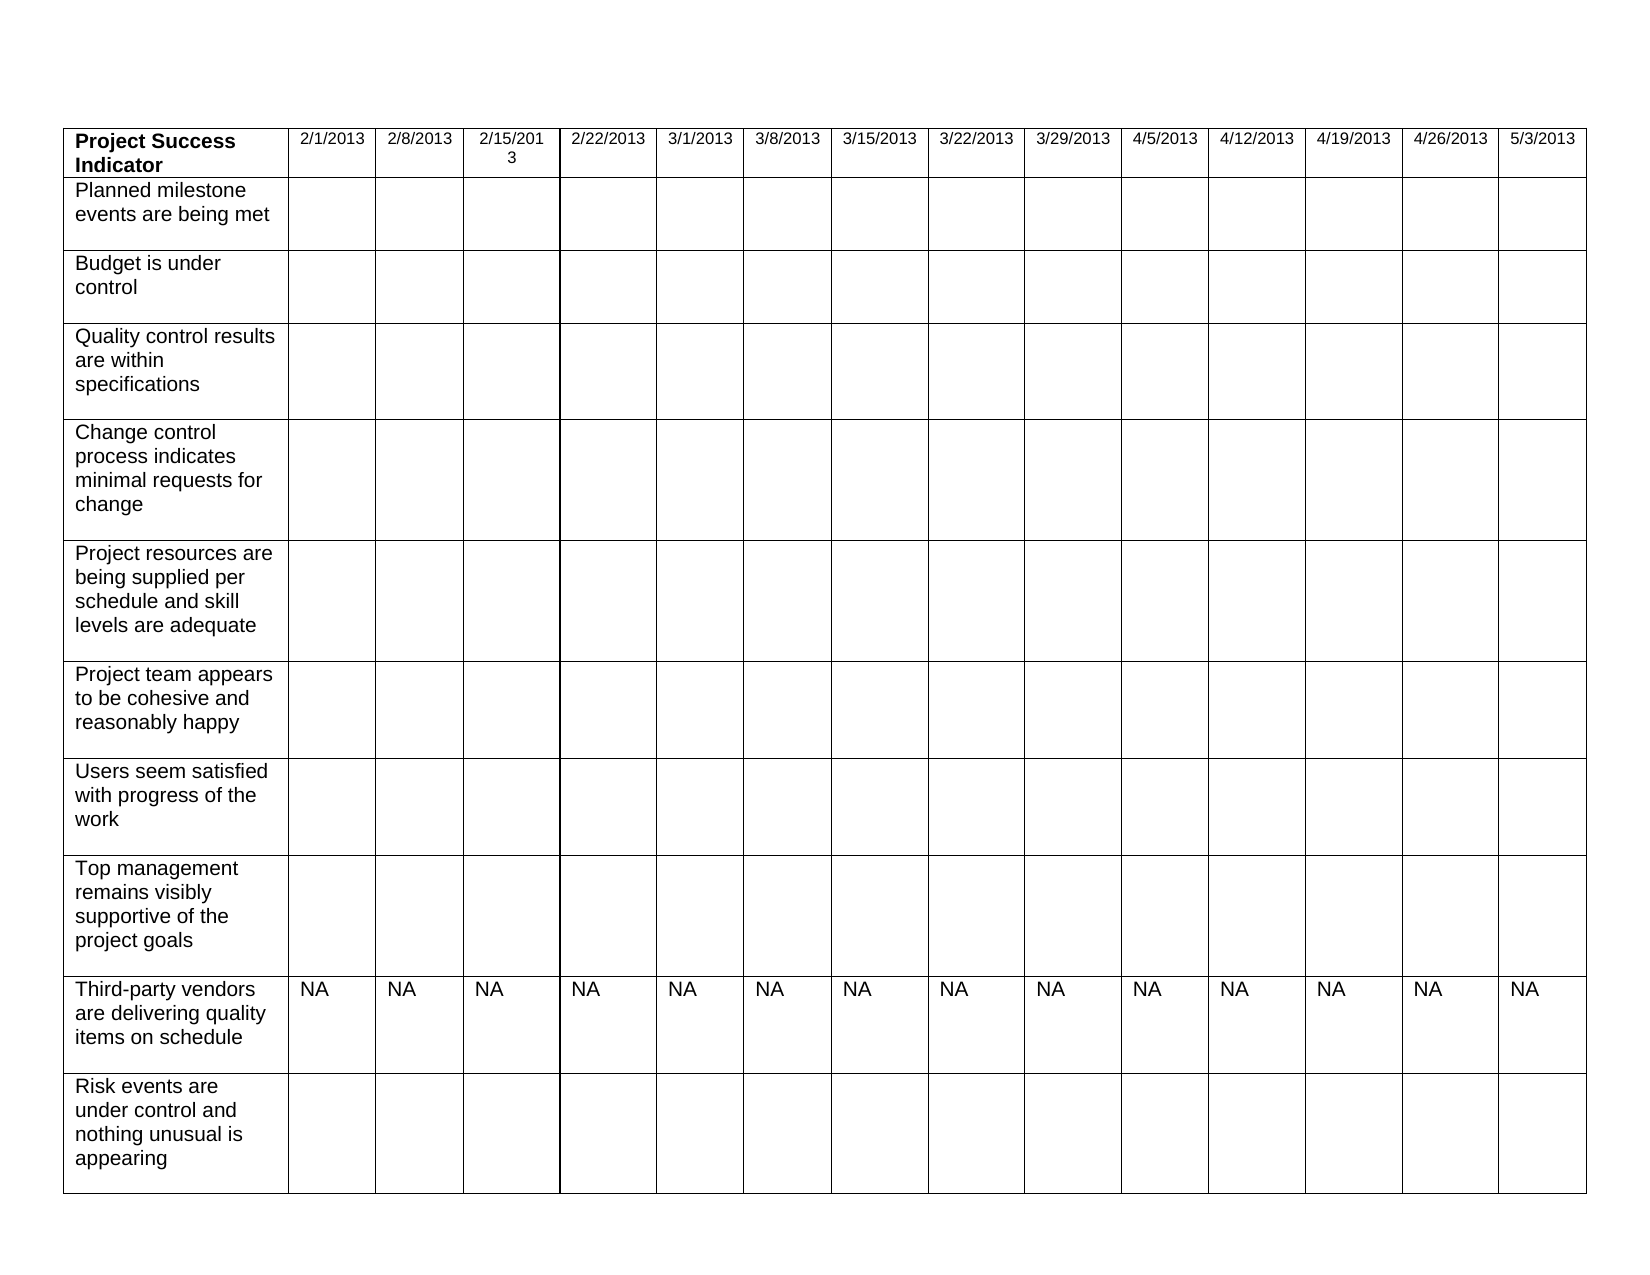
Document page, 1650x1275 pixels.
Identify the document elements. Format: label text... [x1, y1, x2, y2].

table_cell [832, 662, 928, 758]
table_cell [832, 759, 928, 855]
table_cell NA [929, 977, 1024, 1072]
table_cell [929, 856, 1024, 976]
table_cell [1403, 251, 1498, 322]
table_cell [1025, 856, 1121, 976]
table_cell [1209, 541, 1305, 661]
table_cell Third-party vendors are delivering quality items on schedule [64, 977, 288, 1072]
table_cell [464, 420, 559, 540]
table_cell [657, 662, 743, 758]
table_cell [1499, 856, 1586, 976]
table_cell [1403, 324, 1498, 419]
table_cell [744, 856, 831, 976]
table_cell [1306, 662, 1402, 758]
table_cell [744, 251, 831, 322]
table_cell [464, 251, 559, 322]
table_cell [1306, 324, 1402, 419]
table_header 4/5/2013 [1122, 129, 1208, 177]
table_cell [376, 541, 463, 661]
table_cell [1209, 662, 1305, 758]
table_cell [376, 324, 463, 419]
table_cell NA [561, 977, 656, 1072]
table_cell [929, 1074, 1024, 1193]
table_cell [1499, 1074, 1586, 1193]
table_cell [1499, 324, 1586, 419]
table_cell [657, 856, 743, 976]
table_cell [1306, 251, 1402, 322]
table_cell [561, 541, 656, 661]
table_header Project Success Indicator [64, 129, 288, 177]
table_cell [1499, 420, 1586, 540]
table_cell [657, 324, 743, 419]
table_cell NA [832, 977, 928, 1072]
table_cell [832, 541, 928, 661]
table_cell [1025, 420, 1121, 540]
table_cell [1306, 759, 1402, 855]
table_cell [1025, 178, 1121, 249]
table_cell [929, 251, 1024, 322]
table_cell [1306, 420, 1402, 540]
table_cell [1122, 251, 1208, 322]
table_cell [1403, 1074, 1498, 1193]
table_cell [464, 856, 559, 976]
table_cell [929, 759, 1024, 855]
table_cell Planned milestone events are being met [64, 178, 288, 249]
table_cell [464, 324, 559, 419]
table_header 2/15/2013 [464, 129, 559, 177]
table_cell [744, 1074, 831, 1193]
table_header 3/15/2013 [832, 129, 928, 177]
table_cell [832, 324, 928, 419]
table_cell [464, 759, 559, 855]
table_cell [832, 856, 928, 976]
table_cell [832, 1074, 928, 1193]
table_cell NA [376, 977, 463, 1072]
table_cell [561, 662, 656, 758]
table_cell [744, 178, 831, 249]
table_cell [744, 759, 831, 855]
table_cell [929, 541, 1024, 661]
table_header 3/1/2013 [657, 129, 743, 177]
table_cell [1122, 759, 1208, 855]
table_cell [1122, 1074, 1208, 1193]
table_header 3/29/2013 [1025, 129, 1121, 177]
table_cell NA [1025, 977, 1121, 1072]
table_cell [1499, 251, 1586, 322]
table_cell [561, 1074, 656, 1193]
table_cell [657, 1074, 743, 1193]
table_cell [1499, 541, 1586, 661]
table_cell [1122, 324, 1208, 419]
table_cell [1025, 324, 1121, 419]
table_cell [1025, 251, 1121, 322]
table_cell NA [1499, 977, 1586, 1072]
table_cell [1499, 759, 1586, 855]
table_cell [929, 324, 1024, 419]
table_cell [289, 324, 375, 419]
table_cell [376, 178, 463, 249]
table_cell [1499, 662, 1586, 758]
table_cell [1209, 856, 1305, 976]
table_cell [289, 1074, 375, 1193]
table_cell [289, 420, 375, 540]
table_cell [1403, 541, 1498, 661]
table_cell [561, 856, 656, 976]
table_cell [1122, 662, 1208, 758]
table_cell Budget is under control [64, 251, 288, 322]
table_cell [561, 178, 656, 249]
table_cell [744, 420, 831, 540]
table_cell NA [464, 977, 559, 1072]
table_cell [1025, 541, 1121, 661]
table_cell NA [1306, 977, 1402, 1072]
table_cell NA [1122, 977, 1208, 1072]
table_header 2/1/2013 [289, 129, 375, 177]
table_cell [376, 856, 463, 976]
table_cell [744, 662, 831, 758]
table_cell [1306, 1074, 1402, 1193]
table_cell NA [744, 977, 831, 1072]
table_cell Risk events are under control and nothing unusual is appearing [64, 1074, 288, 1193]
table_cell Users seem satisfied with progress of the work [64, 759, 288, 855]
table_header 4/19/2013 [1306, 129, 1402, 177]
table_cell [1209, 420, 1305, 540]
table_header 5/3/2013 [1499, 129, 1586, 177]
table_cell Project resources are being supplied per schedule and skill levels are adequate [64, 541, 288, 661]
table_cell [832, 251, 928, 322]
table_cell [657, 420, 743, 540]
table_cell [1499, 178, 1586, 249]
table_cell [657, 251, 743, 322]
table_cell [832, 178, 928, 249]
table_cell [1209, 251, 1305, 322]
table_cell Quality control results are within specifications [64, 324, 288, 419]
table_cell [1403, 856, 1498, 976]
table_cell [744, 324, 831, 419]
table_cell [1025, 1074, 1121, 1193]
table_cell [1403, 662, 1498, 758]
table_cell [376, 662, 463, 758]
table_cell NA [1209, 977, 1305, 1072]
table_cell [1025, 759, 1121, 855]
table_cell [1306, 178, 1402, 249]
table_cell [289, 178, 375, 249]
table_cell [561, 324, 656, 419]
table_cell [1209, 1074, 1305, 1193]
table_cell [1306, 541, 1402, 661]
table_cell [289, 662, 375, 758]
table_cell [1122, 541, 1208, 661]
table_cell [929, 662, 1024, 758]
table_cell Change control process indicates minimal requests for change [64, 420, 288, 540]
table_header 2/22/2013 [561, 129, 656, 177]
table_cell [1209, 759, 1305, 855]
table_cell [1403, 420, 1498, 540]
table_cell NA [657, 977, 743, 1072]
table_cell [464, 178, 559, 249]
table_cell [1306, 856, 1402, 976]
table_cell [929, 420, 1024, 540]
table_cell [376, 1074, 463, 1193]
table_cell [561, 759, 656, 855]
table_cell [464, 1074, 559, 1193]
table_cell NA [1403, 977, 1498, 1072]
table_cell [1209, 178, 1305, 249]
table_cell [744, 541, 831, 661]
table_cell [929, 178, 1024, 249]
table_cell [289, 251, 375, 322]
table_cell [464, 662, 559, 758]
table_cell [1122, 856, 1208, 976]
table_cell Project team appears to be cohesive and reasonably happy [64, 662, 288, 758]
table_cell [1209, 324, 1305, 419]
table_cell [561, 251, 656, 322]
table_header 3/22/2013 [929, 129, 1024, 177]
table_cell Top management remains visibly supportive of the project goals [64, 856, 288, 976]
table_header 3/8/2013 [744, 129, 831, 177]
table_cell [376, 759, 463, 855]
table_cell [832, 420, 928, 540]
table_cell [1403, 178, 1498, 249]
table_cell [289, 856, 375, 976]
table_cell [657, 178, 743, 249]
table_header 2/8/2013 [376, 129, 463, 177]
table_cell NA [289, 977, 375, 1072]
table_cell [376, 420, 463, 540]
table_cell [1403, 759, 1498, 855]
table_header 4/12/2013 [1209, 129, 1305, 177]
table_cell [1025, 662, 1121, 758]
table_cell [1122, 420, 1208, 540]
table_header 4/26/2013 [1403, 129, 1498, 177]
table_cell [464, 541, 559, 661]
table_cell [657, 759, 743, 855]
table_cell [376, 251, 463, 322]
table_cell [289, 759, 375, 855]
table_cell [561, 420, 656, 540]
table_cell [289, 541, 375, 661]
table_cell [657, 541, 743, 661]
table_cell [1122, 178, 1208, 249]
